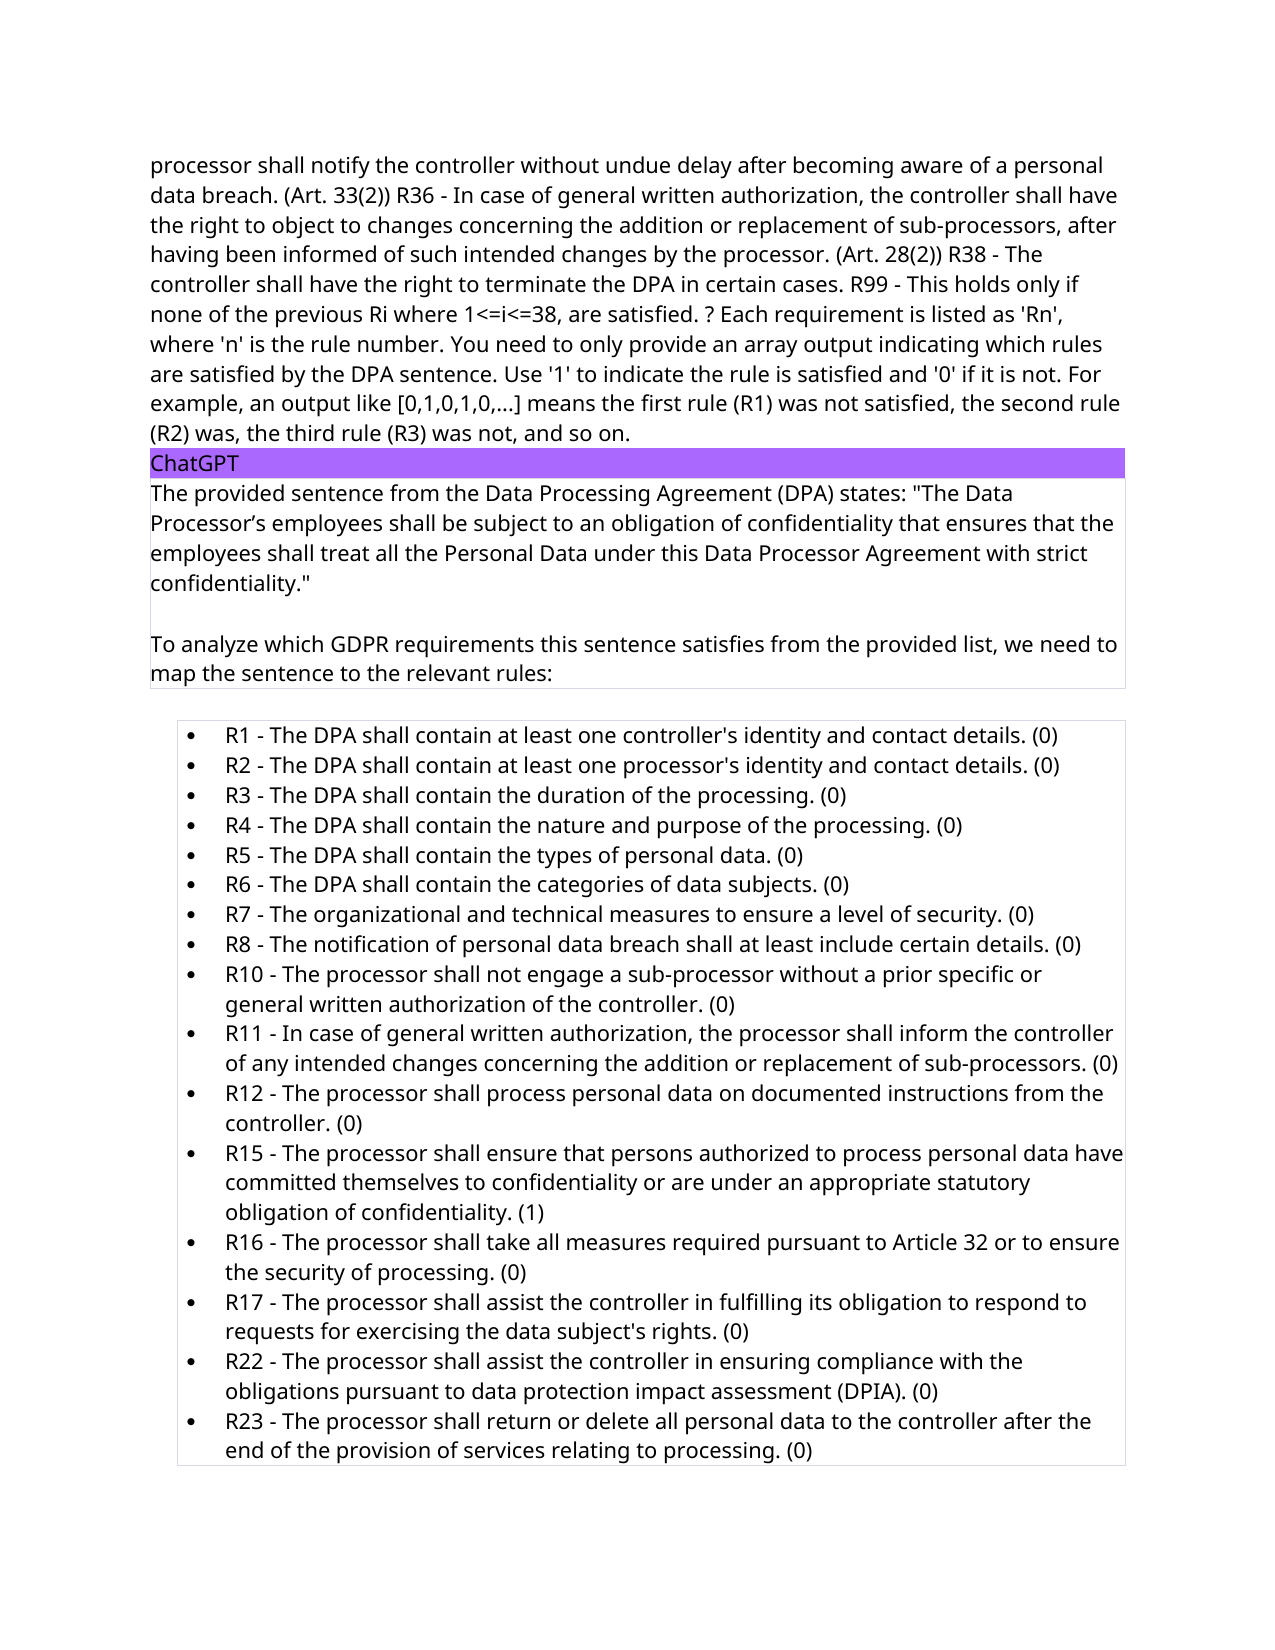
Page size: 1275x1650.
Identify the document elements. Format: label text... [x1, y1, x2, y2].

list R2 - The DPA shall contain at least one processor's identity and contact details. (0) [178, 750, 1125, 779]
list R11 - In case of general written authorization, the processor shall inform the controller of any intended changes concerning the addition or replacement of sub-processors. (0) [178, 1018, 1125, 1077]
list R15 - The processor shall ensure that persons authorized to process personal data have committed themselves to confidentiality or are under an appropriate statutory obligation of confidentiality. (1) [178, 1137, 1125, 1226]
text ChatGPT [150, 448, 1125, 478]
list R23 - The processor shall return or delete all personal data to the controller after the end of the provision of services relating to processing. (0) [178, 1405, 1125, 1465]
list R7 - The organizational and technical measures to ensure a level of security. (0) [178, 899, 1125, 928]
list R8 - The notification of personal data breach shall at least include certain details. (0) [178, 928, 1125, 958]
list R17 - The processor shall assist the controller in fulfilling its obligation to respond to requests for exercising the data subject's rights. (0) [178, 1286, 1125, 1346]
text To analyze which GDPR requirements this sentence satisfies from the provided list, we need to map the sentence to the relevant rules: [151, 628, 1125, 688]
list R10 - The processor shall not engage a sub-processor without a prior specific or general written authorization of the controller. (0) [178, 958, 1125, 1018]
list R1 - The DPA shall contain at least one controller's identity and contact details. (0) [178, 721, 1125, 750]
list R5 - The DPA shall contain the types of personal data. (0) [178, 839, 1125, 869]
list R16 - The processor shall take all measures required pursuant to Article 32 or to ensure the security of processing. (0) [178, 1226, 1125, 1286]
list R3 - The DPA shall contain the duration of the processing. (0) [178, 779, 1125, 809]
list R12 - The processor shall process personal data on documented instructions from the controller. (0) [178, 1077, 1125, 1137]
list R4 - The DPA shall contain the nature and purpose of the processing. (0) [178, 809, 1125, 839]
list R22 - The processor shall assist the controller in ensuring compliance with the obligations pursuant to data protection impact assessment (DPIA). (0) [178, 1346, 1125, 1405]
text The provided sentence from the Data Processing Agreement (DPA) states: "The Data Processor’s employees shall be subject to an obligation of confidentiality that ensures that the employees shall treat all the Personal Data under this Data Processor Agreement with strict confidentiality." [151, 479, 1125, 597]
list R6 - The DPA shall contain the categories of data subjects. (0) [178, 869, 1125, 899]
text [150, 150, 1125, 448]
